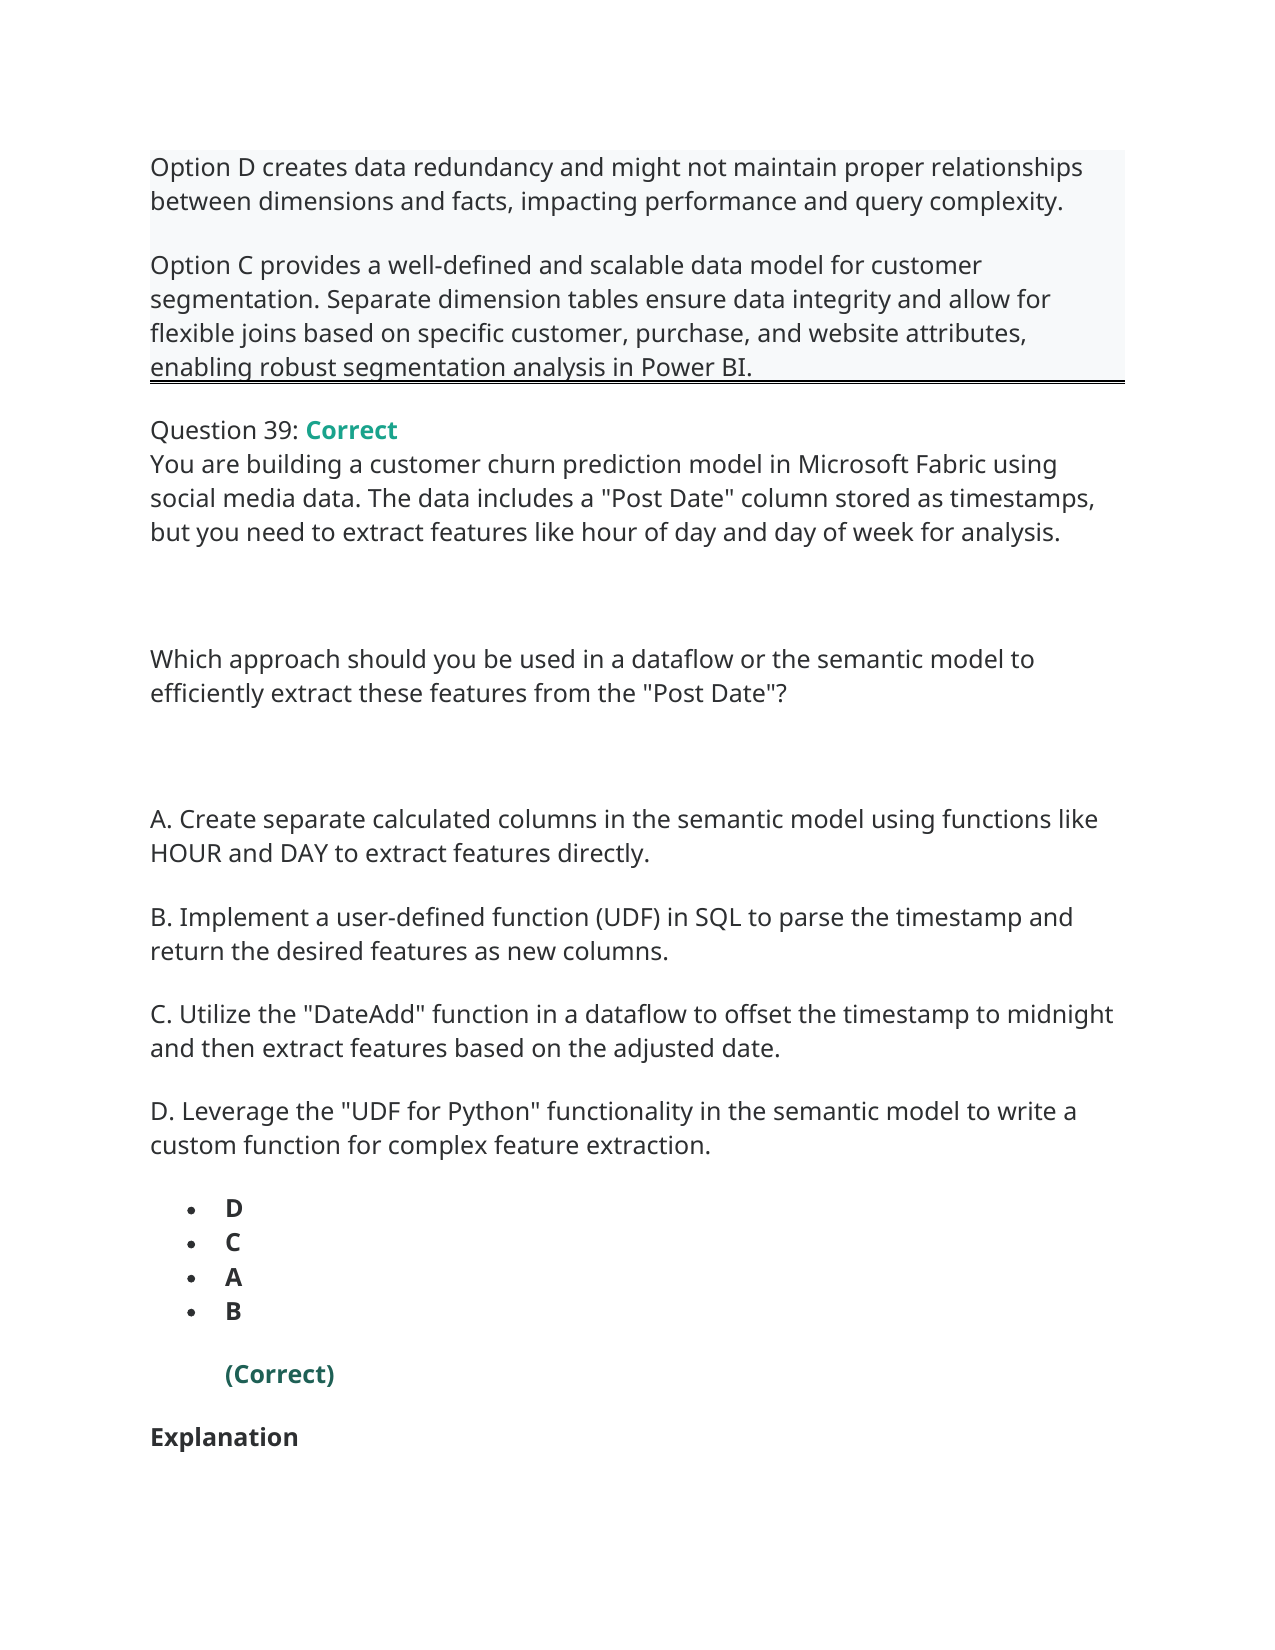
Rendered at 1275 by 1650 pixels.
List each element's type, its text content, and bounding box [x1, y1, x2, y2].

text Question 39: Correct [150, 413, 1125, 447]
list A [187, 1259, 1125, 1293]
text B. Implement a user-defined function (UDF) in SQL to parse the timestamp and return the desired features as new columns. [150, 899, 1125, 967]
text C. Utilize the "DateAdd" function in a dataflow to offset the timestamp to midnight and then extract features based on the adjusted date. [150, 996, 1125, 1064]
text Which approach should you be used in a dataflow or the semantic model to efficiently extract these features from the "Post Date"? [150, 641, 1125, 709]
text Option C provides a well-defined and scalable data model for customer segmentation. Separate dimension tables ensure data integrity and allow for flexible joins based on specific customer, purchase, and website attributes, enabling robust segmentation analysis in Power BI. [150, 247, 1125, 380]
list C [187, 1225, 1125, 1259]
text Option D creates data redundancy and might not maintain proper relationships between dimensions and facts, impacting performance and query complexity. [150, 150, 1125, 218]
list B [187, 1293, 1125, 1327]
text (Correct) [225, 1356, 1125, 1391]
text A. Create separate calculated columns in the semantic model using functions like HOUR and DAY to extract features directly. [150, 802, 1125, 870]
list D [187, 1191, 1125, 1225]
text You are building a customer churn prediction model in Microsoft Fabric using social media data. The data includes a "Post Date" column stored as timestamps, but you need to extract features like hour of day and day of week for analysis. [150, 447, 1125, 549]
text D. Leverage the "UDF for Python" functionality in the semantic model to write a custom function for complex feature extraction. [150, 1094, 1125, 1162]
text Explanation [150, 1420, 1125, 1454]
